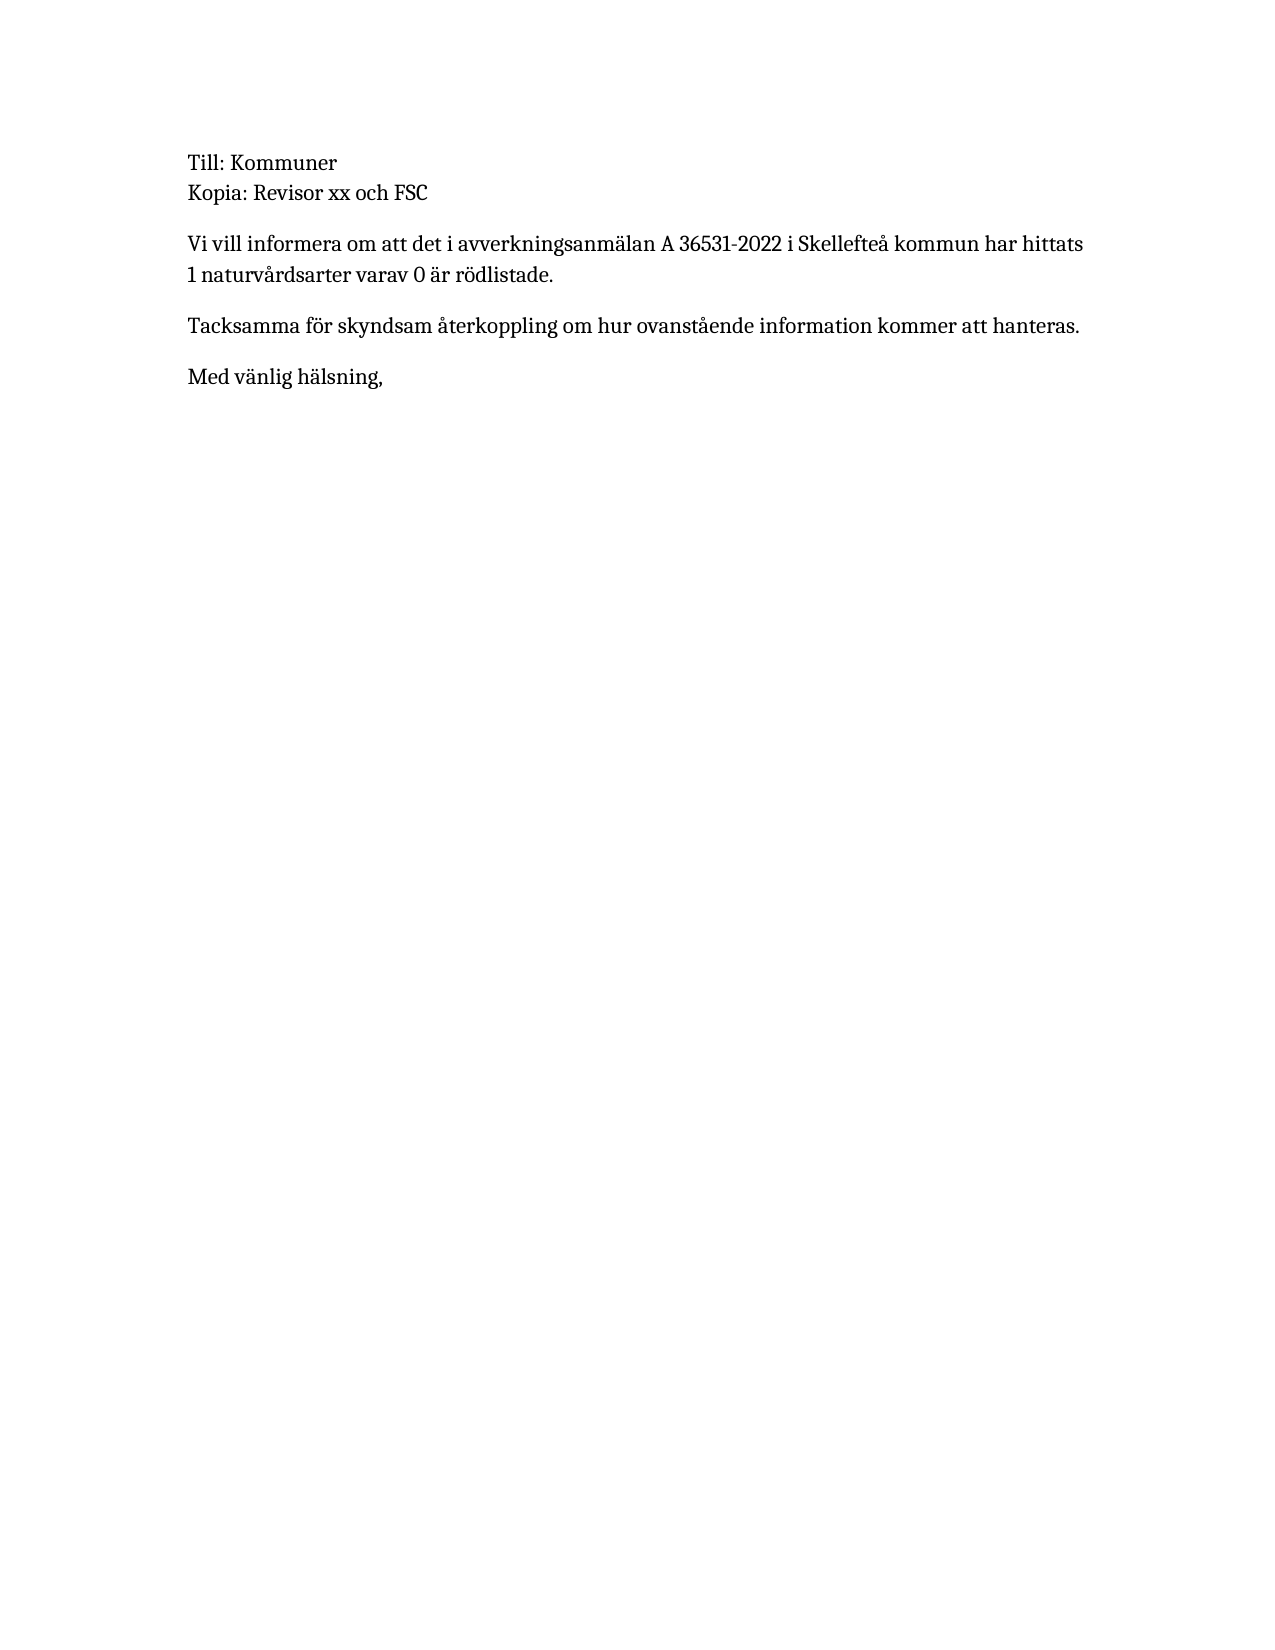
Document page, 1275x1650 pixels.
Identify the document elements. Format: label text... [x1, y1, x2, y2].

text Vi vill informera om att det i avverkningsanmälan A 36531-2022 i Skellefteå kommun har hittats 1 naturvårdsarter varav 0 är rödlistade. [187, 231, 1087, 288]
text Till: Kommuner Kopia: Revisor xx och FSC [187, 150, 1087, 207]
text Tacksamma för skyndsam återkoppling om hur ovanstående information kommer att hanteras. [187, 312, 1087, 339]
text Med vänlig hälsning, [187, 363, 1087, 420]
